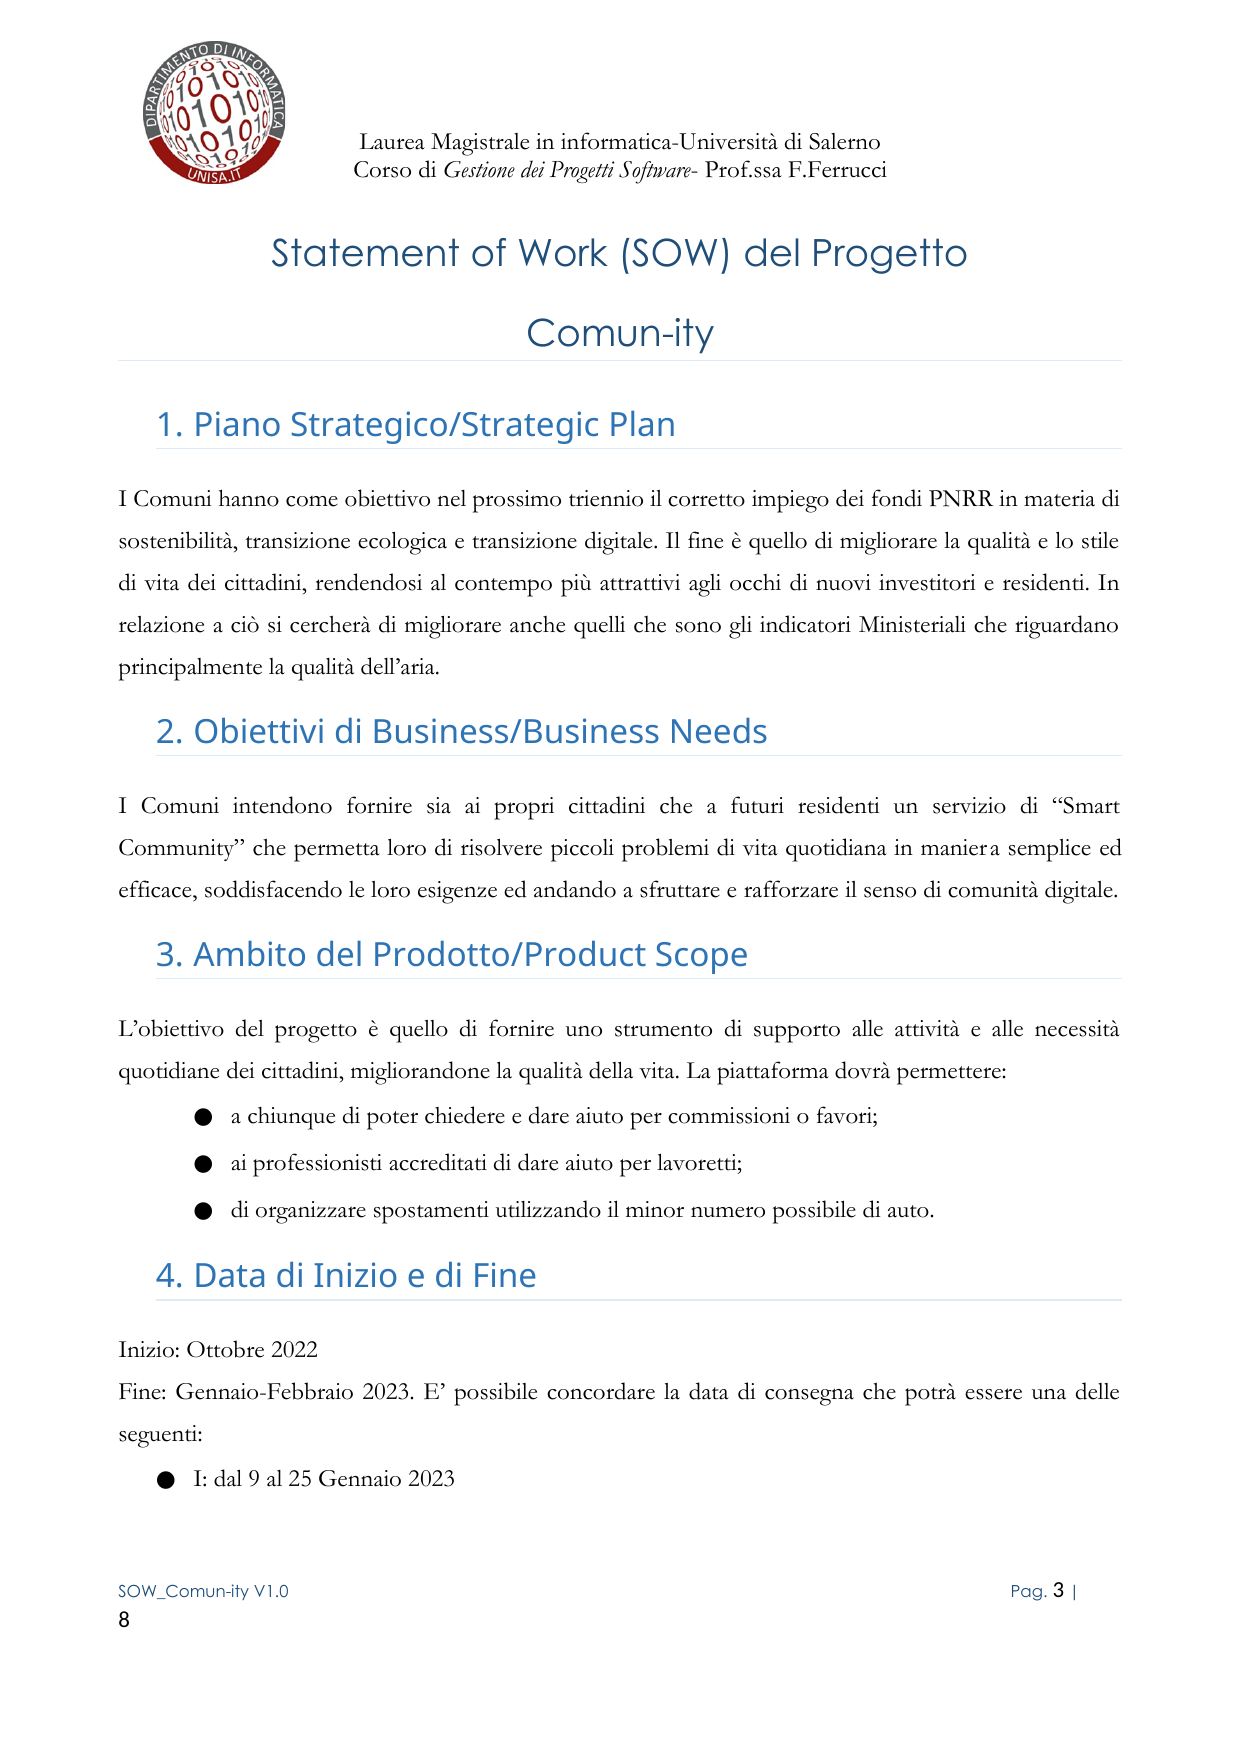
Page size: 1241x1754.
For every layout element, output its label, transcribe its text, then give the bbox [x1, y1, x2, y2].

subtitle Data di Inizio e di Fine [156, 1252, 1122, 1299]
text Statement of Work (SOW) del Progetto Comun-ity [118, 224, 1122, 360]
text I Comuni hanno come obiettivo nel prossimo triennio il corretto impiego dei fondi PNRR in materia di sostenibilità, transizione ecologica e transizione digitale. Il fine è quello di migliorare la qualità e lo stile di vita dei cittadini, rendendosi al contempo più attrattivi agli occhi di nuovi investitori e residenti. In relazione a ciò si cercherà di migliorare anche quelli che sono gli indicatori Ministeriali che riguardano principalmente la qualità dell’aria. [118, 484, 1122, 681]
subtitle Ambito del Prodotto/Product Scope [156, 931, 1122, 978]
text Inizio: Ottobre 2022 [118, 1336, 1122, 1364]
list I: dal 9 al 25 Gennaio 2023 [156, 1462, 1122, 1493]
text Fine: Gennaio-Febbraio 2023. E’ possibile concordare la data di consegna che potrà essere una delle seguenti: [118, 1378, 1122, 1448]
list ai professionisti accreditati di dare aiuto per lavoretti; [193, 1146, 1122, 1177]
list a chiunque di poter chiedere e dare aiuto per commissioni o favori; [193, 1099, 1122, 1130]
subtitle Obiettivi di Business/Business Needs [156, 708, 1122, 755]
text I Comuni intendono fornire sia ai propri cittadini che a futuri residenti un servizio di “Smart Community” che permetta loro di risolvere piccoli problemi di vita quotidiana in maniera semplice ed efficace, soddisfacendo le loro esigenze ed andando a sfruttare e rafforzare il senso di comunità digitale. [118, 792, 1122, 904]
subtitle Piano Strategico/Strategic Plan [156, 401, 1122, 448]
text L’obiettivo del progetto è quello di fornire uno strumento di supporto alle attività e alle necessità quotidiane dei cittadini, migliorandone la qualità della vita. La piattaforma dovrà permettere: [118, 1014, 1122, 1085]
picture [143, 41, 286, 184]
list di organizzare spostamenti utilizzando il minor numero possibile di auto. [193, 1193, 1122, 1224]
